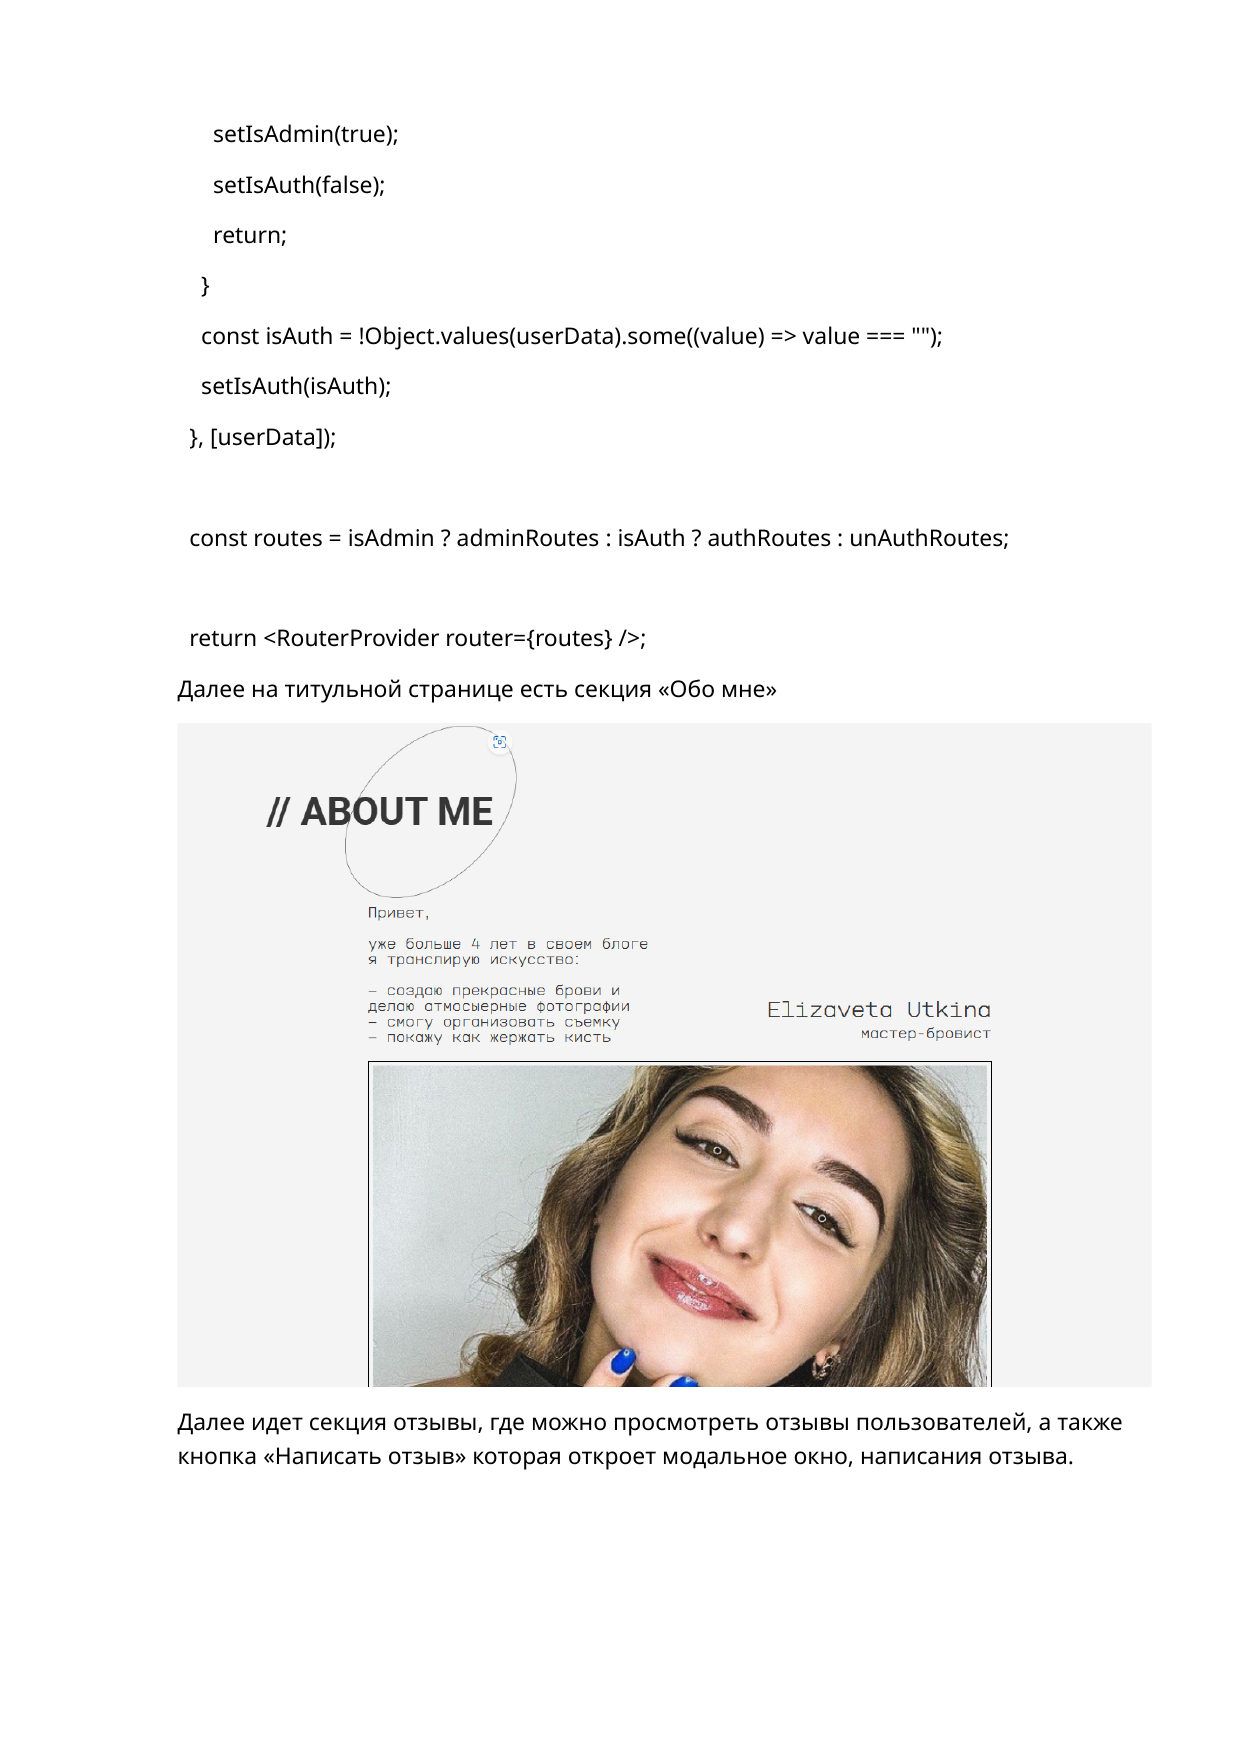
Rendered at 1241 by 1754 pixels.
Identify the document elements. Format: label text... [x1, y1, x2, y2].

text return; [177, 219, 1152, 250]
text Далее идет секция отзывы, где можно просмотреть отзывы пользователей, а также кнопка «Написать отзыв» которая откроет модальное окно, написания отзыва. [177, 1406, 1152, 1471]
text const routes = isAdmin ? adminRoutes : isAuth ? authRoutes : unAuthRoutes; [177, 521, 1152, 553]
text return <RouterProvider router={routes} />; [177, 622, 1152, 653]
text const isAuth = !Object.values(userData).some((value) => value === ""); [177, 320, 1152, 351]
text setIsAuth(false); [177, 168, 1152, 200]
text }, [userData]); [177, 421, 1152, 452]
picture [177, 723, 1152, 1387]
text setIsAuth(isAuth); [177, 370, 1152, 401]
text setIsAdmin(true); [177, 118, 1152, 149]
text Далее на титульной странице есть секция «Обо мне» [177, 673, 1152, 704]
text } [177, 269, 1152, 301]
